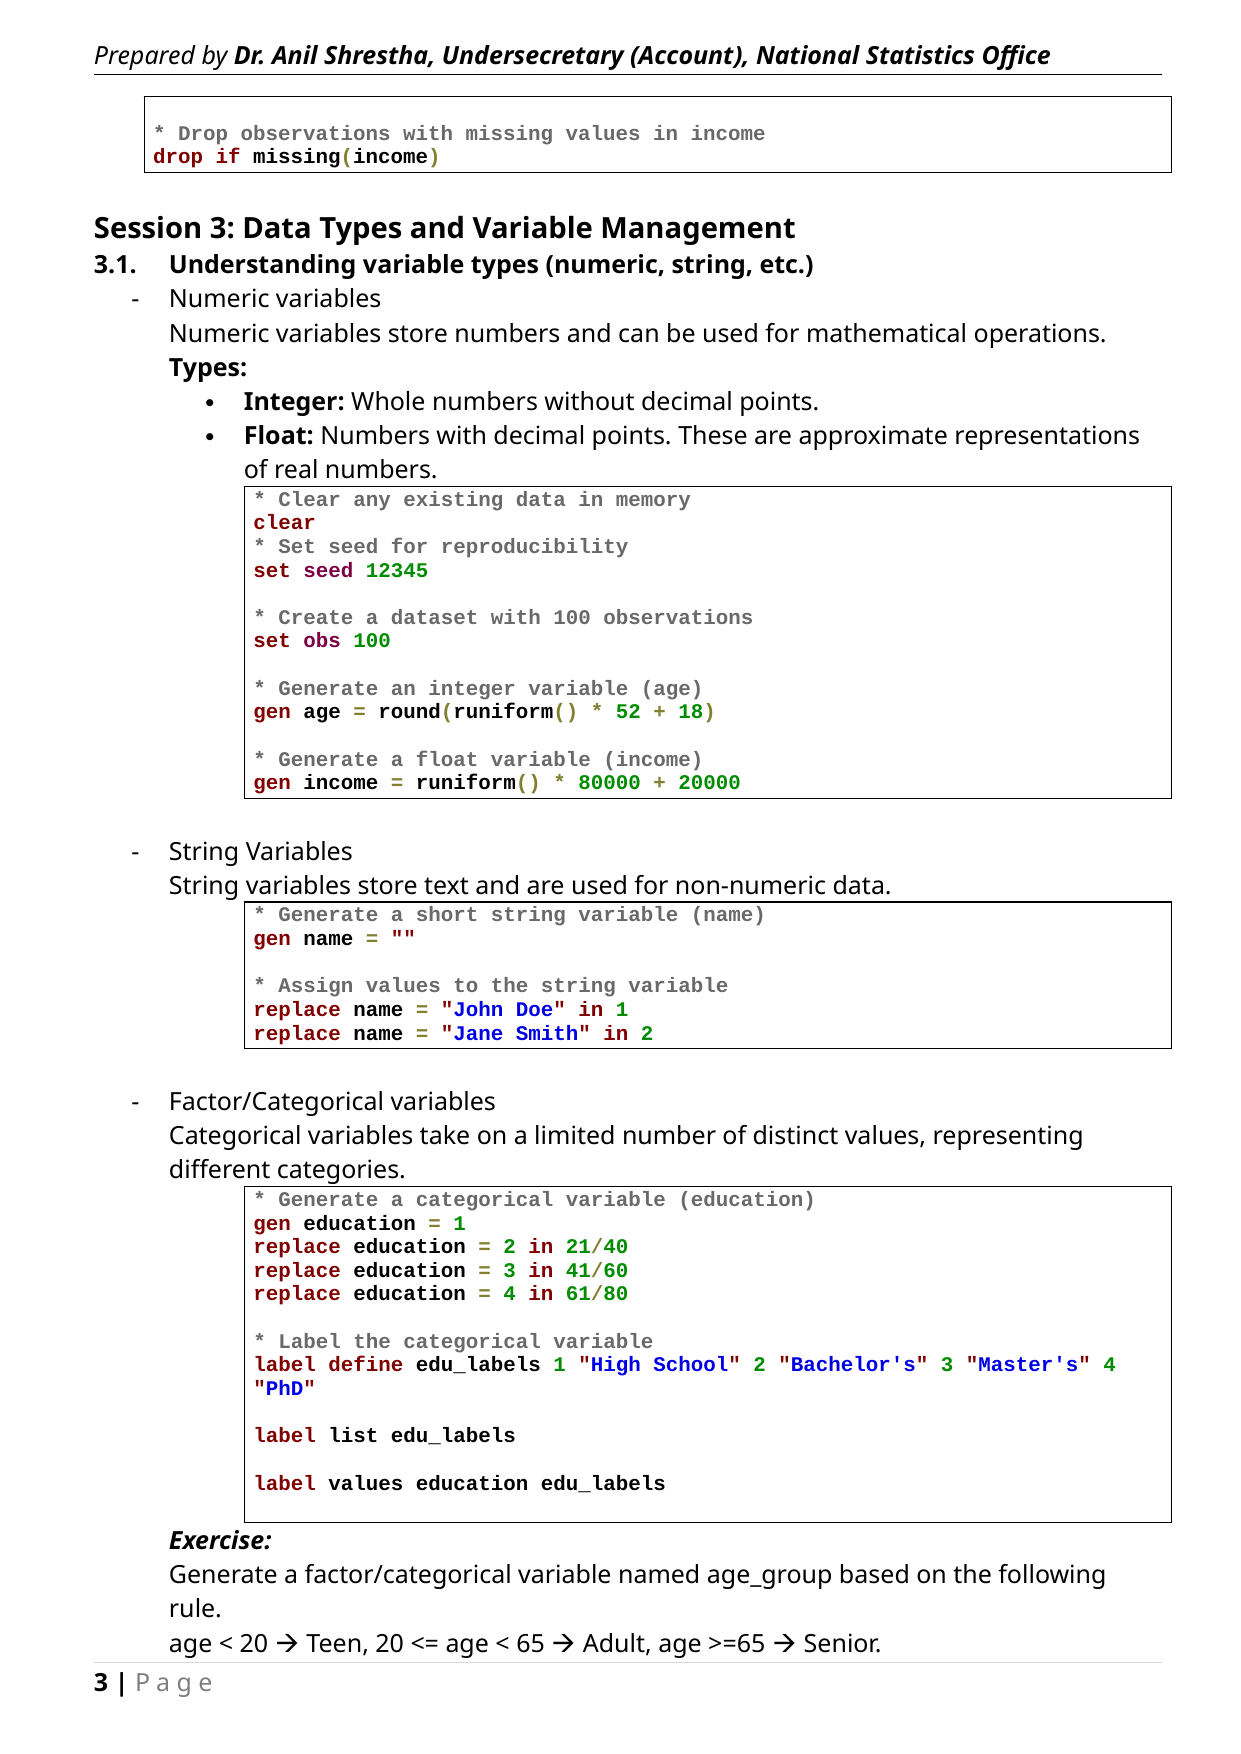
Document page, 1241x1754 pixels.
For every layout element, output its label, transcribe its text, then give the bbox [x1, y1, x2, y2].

text drop if missing(income) [145, 143, 1171, 172]
list Float: Numbers with decimal points. These are approximate representations of real numbers. [206, 417, 1162, 486]
text age < 20 Teen, 20 <= age < 65 Adult, age >=65 Senior. [169, 1625, 1162, 1659]
text gen age = round(runiform() * 52 + 18) [245, 698, 1171, 722]
list Understanding variable types (numeric, string, etc.) [94, 247, 1162, 281]
text gen education = 1 [245, 1209, 1171, 1233]
text replace name = "Jane Smith" in 2 [245, 1019, 1171, 1048]
text label define edu_labels 1 "High School" 2 "Bachelor's" 3 "Master's" 4 "PhD" [245, 1351, 1171, 1398]
text String variables store text and are used for non-numeric data. [94, 867, 1162, 901]
list Numeric variables [131, 281, 1162, 315]
list Factor/Categorical variables [131, 1083, 1162, 1118]
text clear [245, 509, 1171, 533]
text replace name = "John Doe" in 1 [245, 996, 1171, 1019]
text * Clear any existing data in memory [245, 487, 1171, 509]
list Integer: Whole numbers without decimal points. [206, 383, 1162, 417]
text set seed 12345 [245, 556, 1171, 580]
text * Drop observations with missing values in income [145, 120, 1171, 143]
text Types: [169, 349, 1162, 383]
text gen income = runiform() * 80000 + 20000 [245, 769, 1171, 798]
text * Set seed for reproducibility [245, 533, 1171, 556]
text set obs 100 [245, 627, 1171, 651]
text Generate a factor/categorical variable named age_group based on the following rule. [169, 1557, 1162, 1625]
text label list edu_labels [245, 1422, 1171, 1446]
text Exercise: [169, 1523, 1162, 1557]
text * Generate an integer variable (age) [245, 675, 1171, 698]
text * Label the categorical variable [245, 1328, 1171, 1351]
text replace education = 3 in 41/60 [245, 1257, 1171, 1280]
text replace education = 4 in 61/80 [245, 1280, 1171, 1304]
text Categorical variables take on a limited number of distinct values, representing different categories. [169, 1118, 1162, 1186]
text * Generate a short string variable (name) [245, 903, 1171, 925]
text * Generate a float variable (income) [245, 746, 1171, 769]
text * Create a dataset with 100 observations [245, 604, 1171, 627]
text Session 3: Data Types and Variable Management [94, 207, 1162, 247]
text Numeric variables store numbers and can be used for mathematical operations. [169, 315, 1162, 349]
text * Generate a categorical variable (education) [245, 1187, 1171, 1209]
list String Variables [131, 833, 1162, 867]
text * Assign values to the string variable [245, 972, 1171, 996]
text label values education edu_labels [245, 1469, 1171, 1493]
text replace education = 2 in 21/40 [245, 1233, 1171, 1257]
text gen name = "" [245, 925, 1171, 949]
